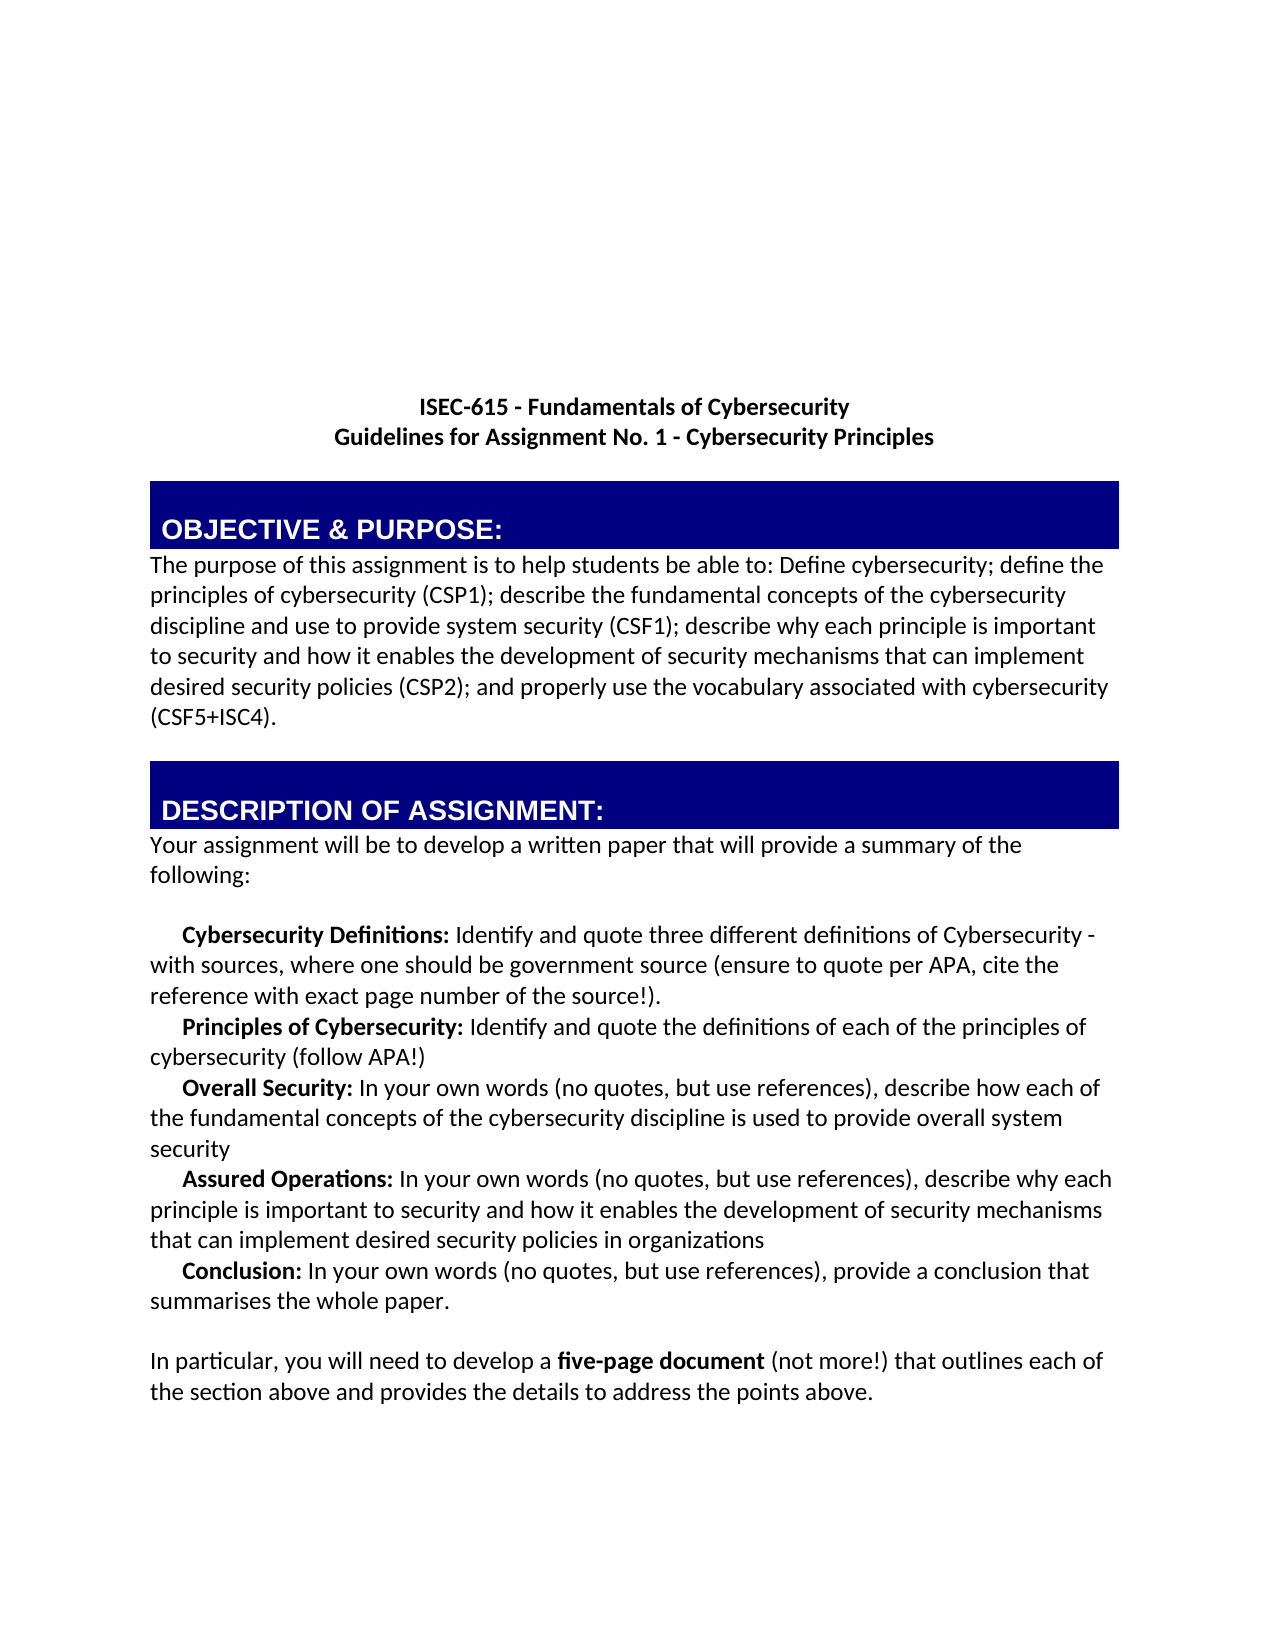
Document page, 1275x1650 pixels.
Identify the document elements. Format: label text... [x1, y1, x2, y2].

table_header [150, 829, 1119, 1500]
